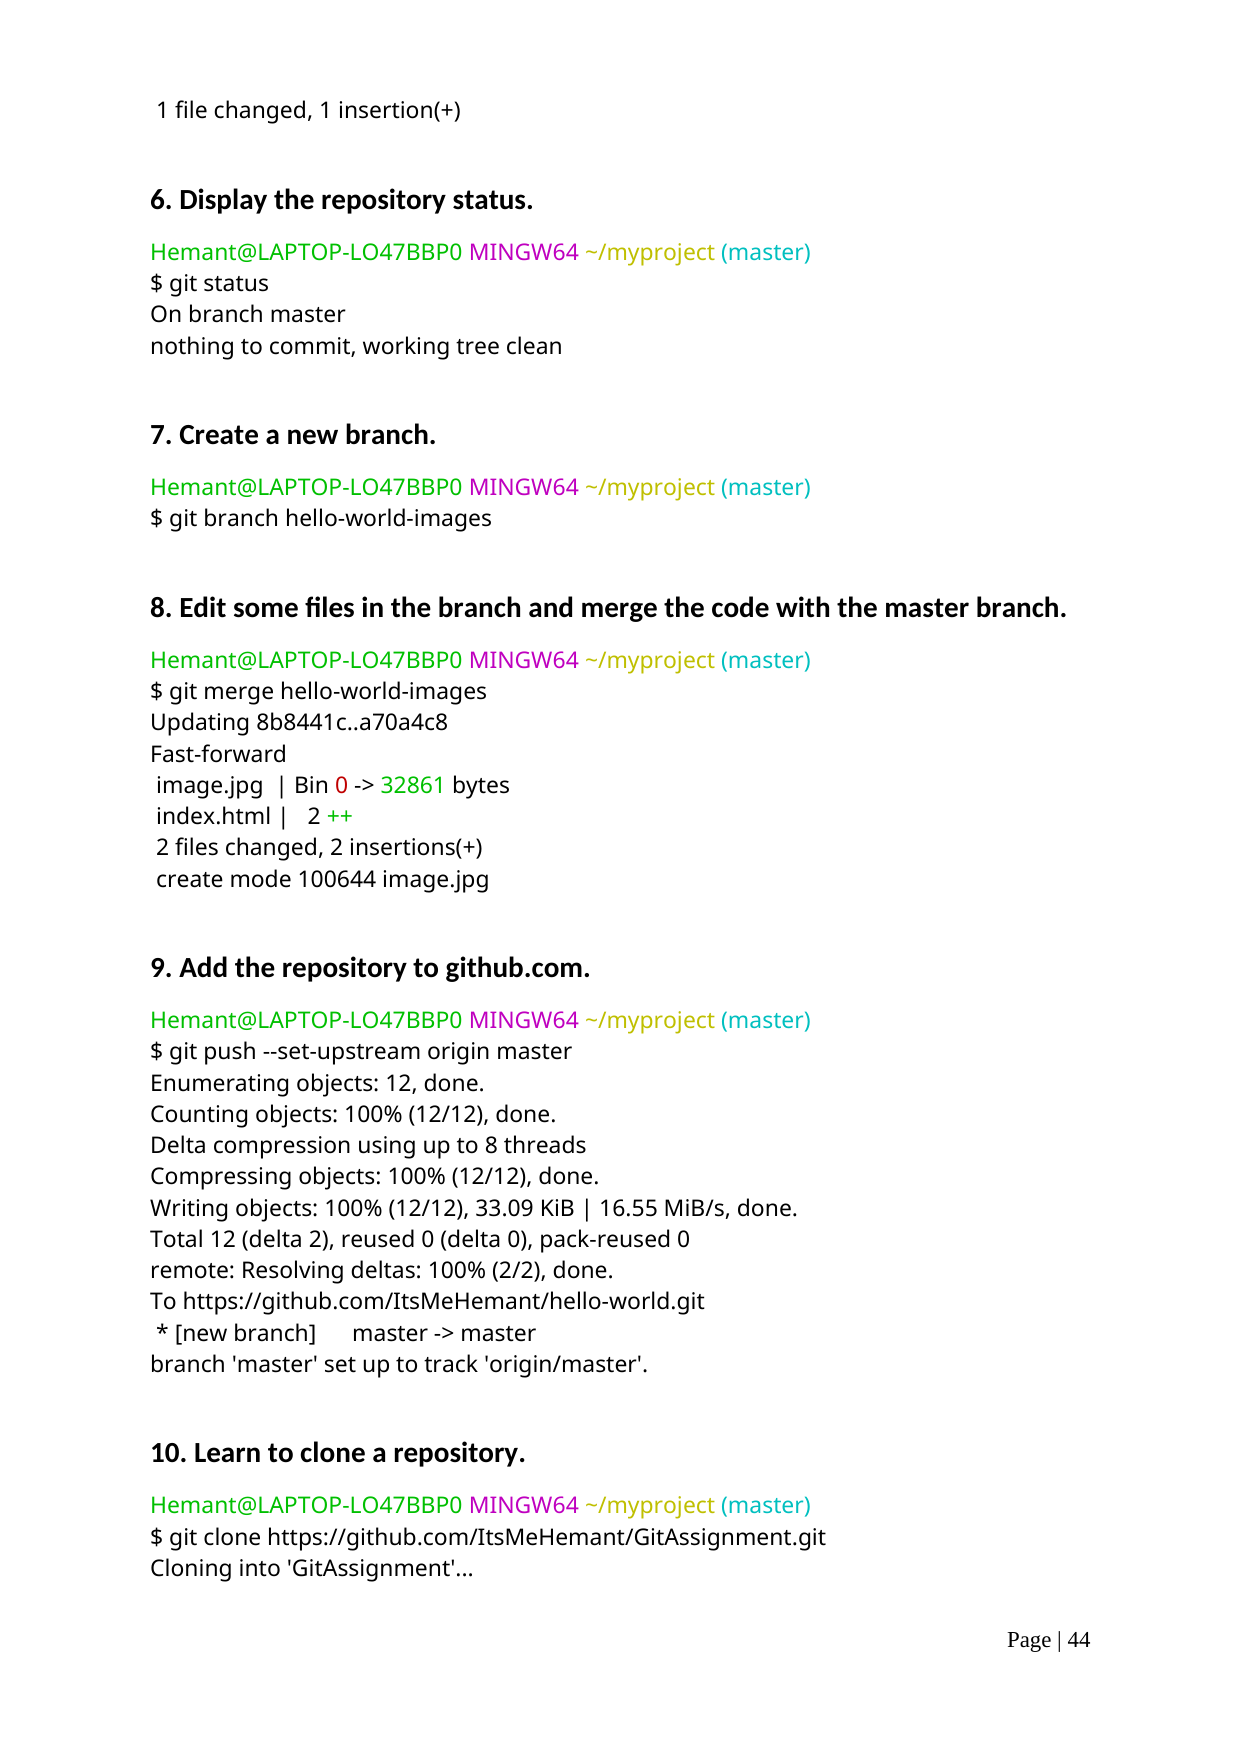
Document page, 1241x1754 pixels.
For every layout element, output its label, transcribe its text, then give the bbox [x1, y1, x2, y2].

text image.jpg | Bin 0 -> 32861 bytes [150, 769, 1090, 800]
text Fast-forward [150, 738, 1090, 769]
text Counting objects: 100% (12/12), done. [150, 1098, 1090, 1129]
text 8. Edit some files in the branch and merge the code with the master branch. [150, 589, 1090, 624]
text branch 'master' set up to track 'origin/master'. [150, 1348, 1090, 1379]
text 9. Add the repository to github.com. [150, 949, 1090, 984]
text index.html | 2 ++ [150, 800, 1090, 831]
text 2 files changed, 2 insertions(+) [150, 831, 1090, 863]
text 1 file changed, 1 insertion(+) [150, 94, 1090, 126]
text Hemant@LAPTOP-LO47BBP0 MINGW64 ~/myproject (master) [150, 1004, 1090, 1035]
text Delta compression using up to 8 threads [150, 1129, 1090, 1160]
text Updating 8b8441c..a70a4c8 [150, 706, 1090, 738]
text Cloning into 'GitAssignment'... [150, 1552, 1090, 1583]
text Total 12 (delta 2), reused 0 (delta 0), pack-reused 0 [150, 1223, 1090, 1254]
text $ git push --set-upstream origin master [150, 1035, 1090, 1067]
text Hemant@LAPTOP-LO47BBP0 MINGW64 ~/myproject (master) [150, 471, 1090, 502]
text nothing to commit, working tree clean [150, 330, 1090, 361]
text remote: Resolving deltas: 100% (2/2), done. [150, 1254, 1090, 1285]
text On branch master [150, 298, 1090, 330]
text Writing objects: 100% (12/12), 33.09 KiB | 16.55 MiB/s, done. [150, 1192, 1090, 1223]
text create mode 100644 image.jpg [150, 863, 1090, 894]
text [150, 236, 1090, 267]
text To https://github.com/ItsMeHemant/hello-world.git [150, 1285, 1090, 1317]
text $ git clone https://github.com/ItsMeHemant/GitAssignment.git [150, 1521, 1090, 1552]
text $ git merge hello-world-images [150, 675, 1090, 706]
text Hemant@LAPTOP-LO47BBP0 MINGW64 ~/myproject (master) [150, 644, 1090, 675]
text 7. Create a new branch. [150, 416, 1090, 452]
text $ git status [150, 267, 1090, 298]
text 6. Display the repository status. [150, 181, 1090, 216]
text Enumerating objects: 12, done. [150, 1067, 1090, 1098]
text * [new branch] master -> master [150, 1317, 1090, 1348]
text $ git branch hello-world-images [150, 502, 1090, 534]
text 10. Learn to clone a repository. [150, 1434, 1090, 1470]
text Hemant@LAPTOP-LO47BBP0 MINGW64 ~/myproject (master) [150, 1489, 1090, 1521]
text Compressing objects: 100% (12/12), done. [150, 1160, 1090, 1192]
